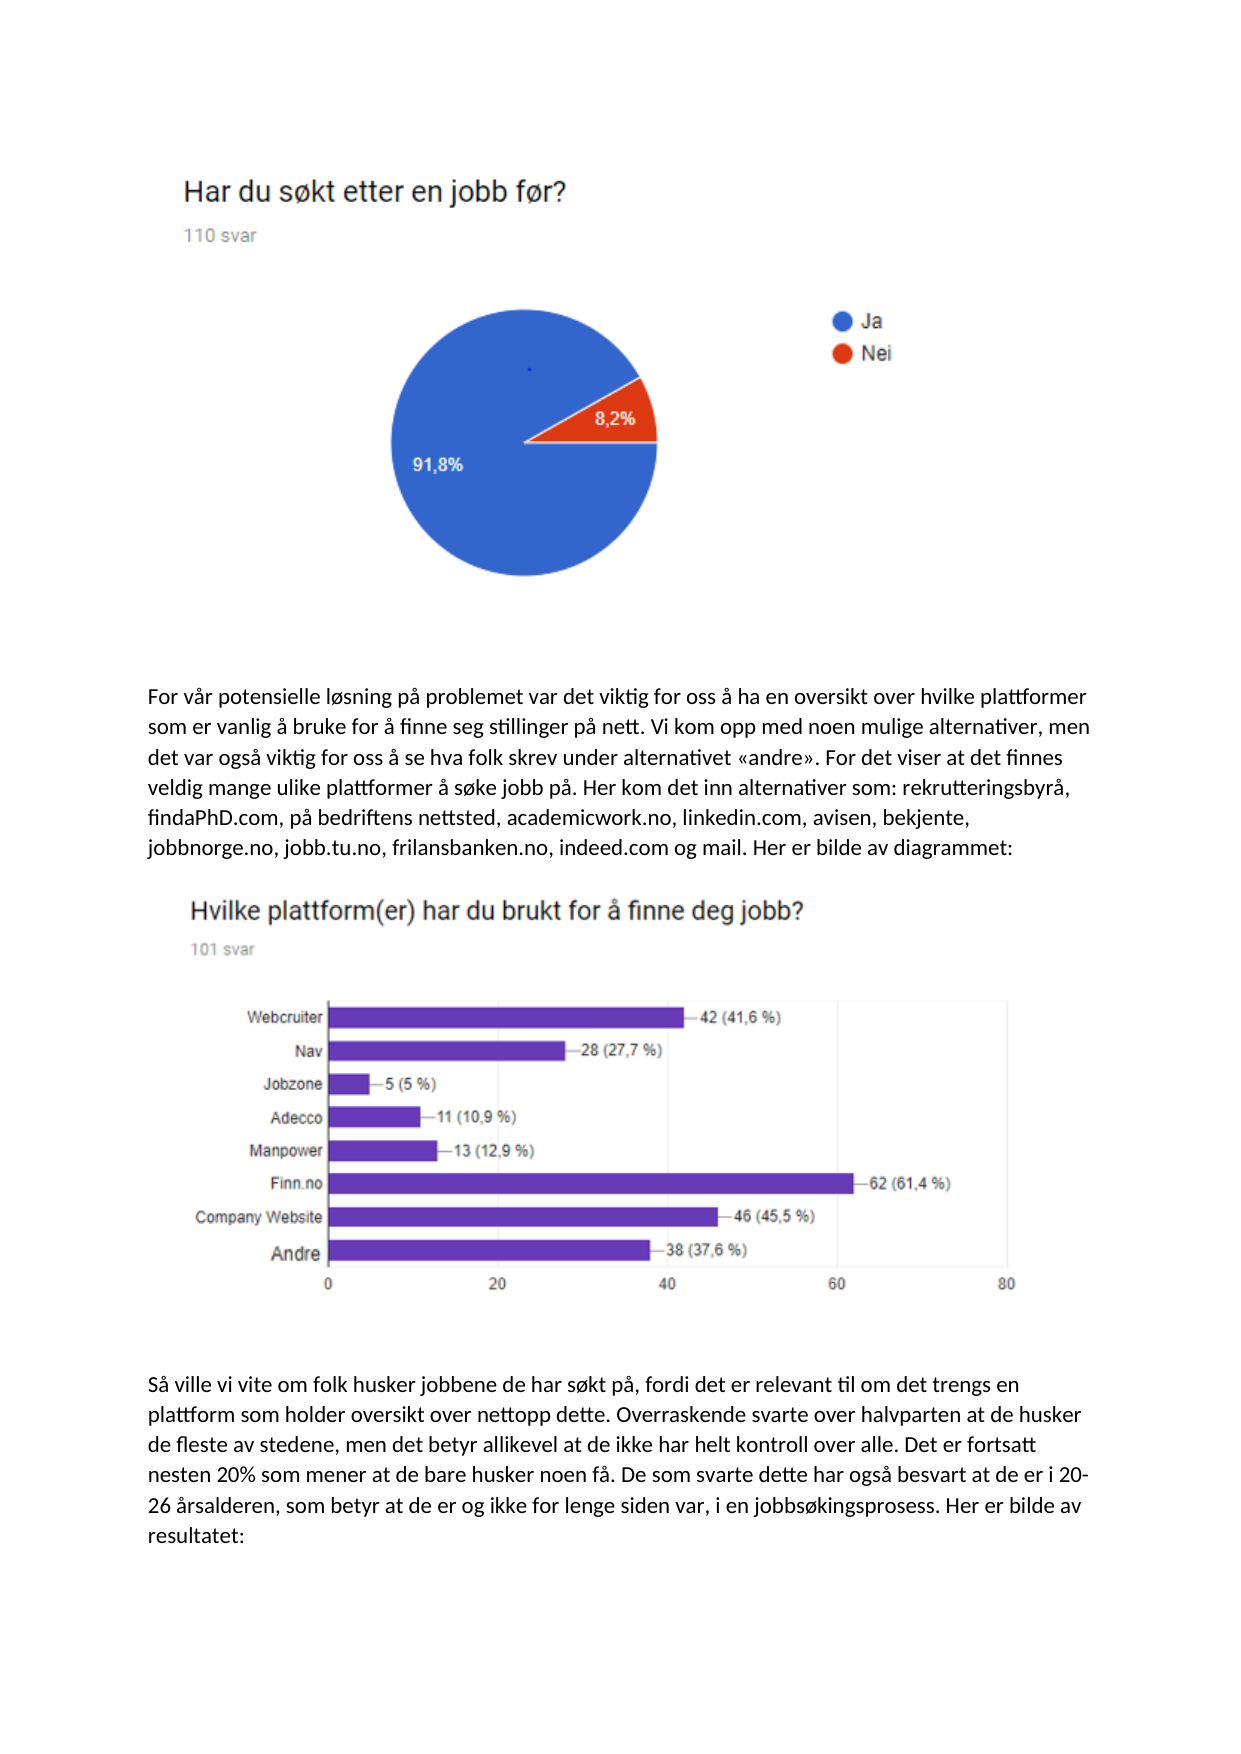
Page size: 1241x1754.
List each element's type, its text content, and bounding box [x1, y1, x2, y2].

text Så ville vi vite om folk husker jobbene de har søkt på, fordi det er relevant til om det trengs en plattform som holder oversikt over nettopp dette. Overraskende svarte over halvparten at de husker de fleste av stedene, men det betyr allikevel at de ikke har helt kontroll over alle. Det er fortsatt nesten 20% som mener at de bare husker noen få. De som svarte dette har også besvart at de er i 20-26 årsalderen, som betyr at de er og ikke for lenge siden var, i en jobbsøkingsprosess. Her er bilde av resultatet: [148, 1370, 1093, 1549]
text For vår potensielle løsning på problemet var det viktig for oss å ha en oversikt over hvilke plattformer som er vanlig å bruke for å finne seg stillinger på nett. Vi kom opp med noen mulige alternativer, men det var også viktig for oss å se hva folk skrev under alternativet «andre». For det viser at det finnes veldig mange ulike plattformer å søke jobb på. Her kom det inn alternativer som: rekrutteringsbyrå, findaPhD.com, på bedriftens nettsted, academicwork.no, linkedin.com, avisen, bekjente, jobbnorge.no, jobb.tu.no, frilansbanken.no, indeed.com og mail. Her er bilde av diagrammet: [148, 682, 1093, 861]
picture [147, 147, 1031, 617]
picture [147, 880, 1093, 1352]
